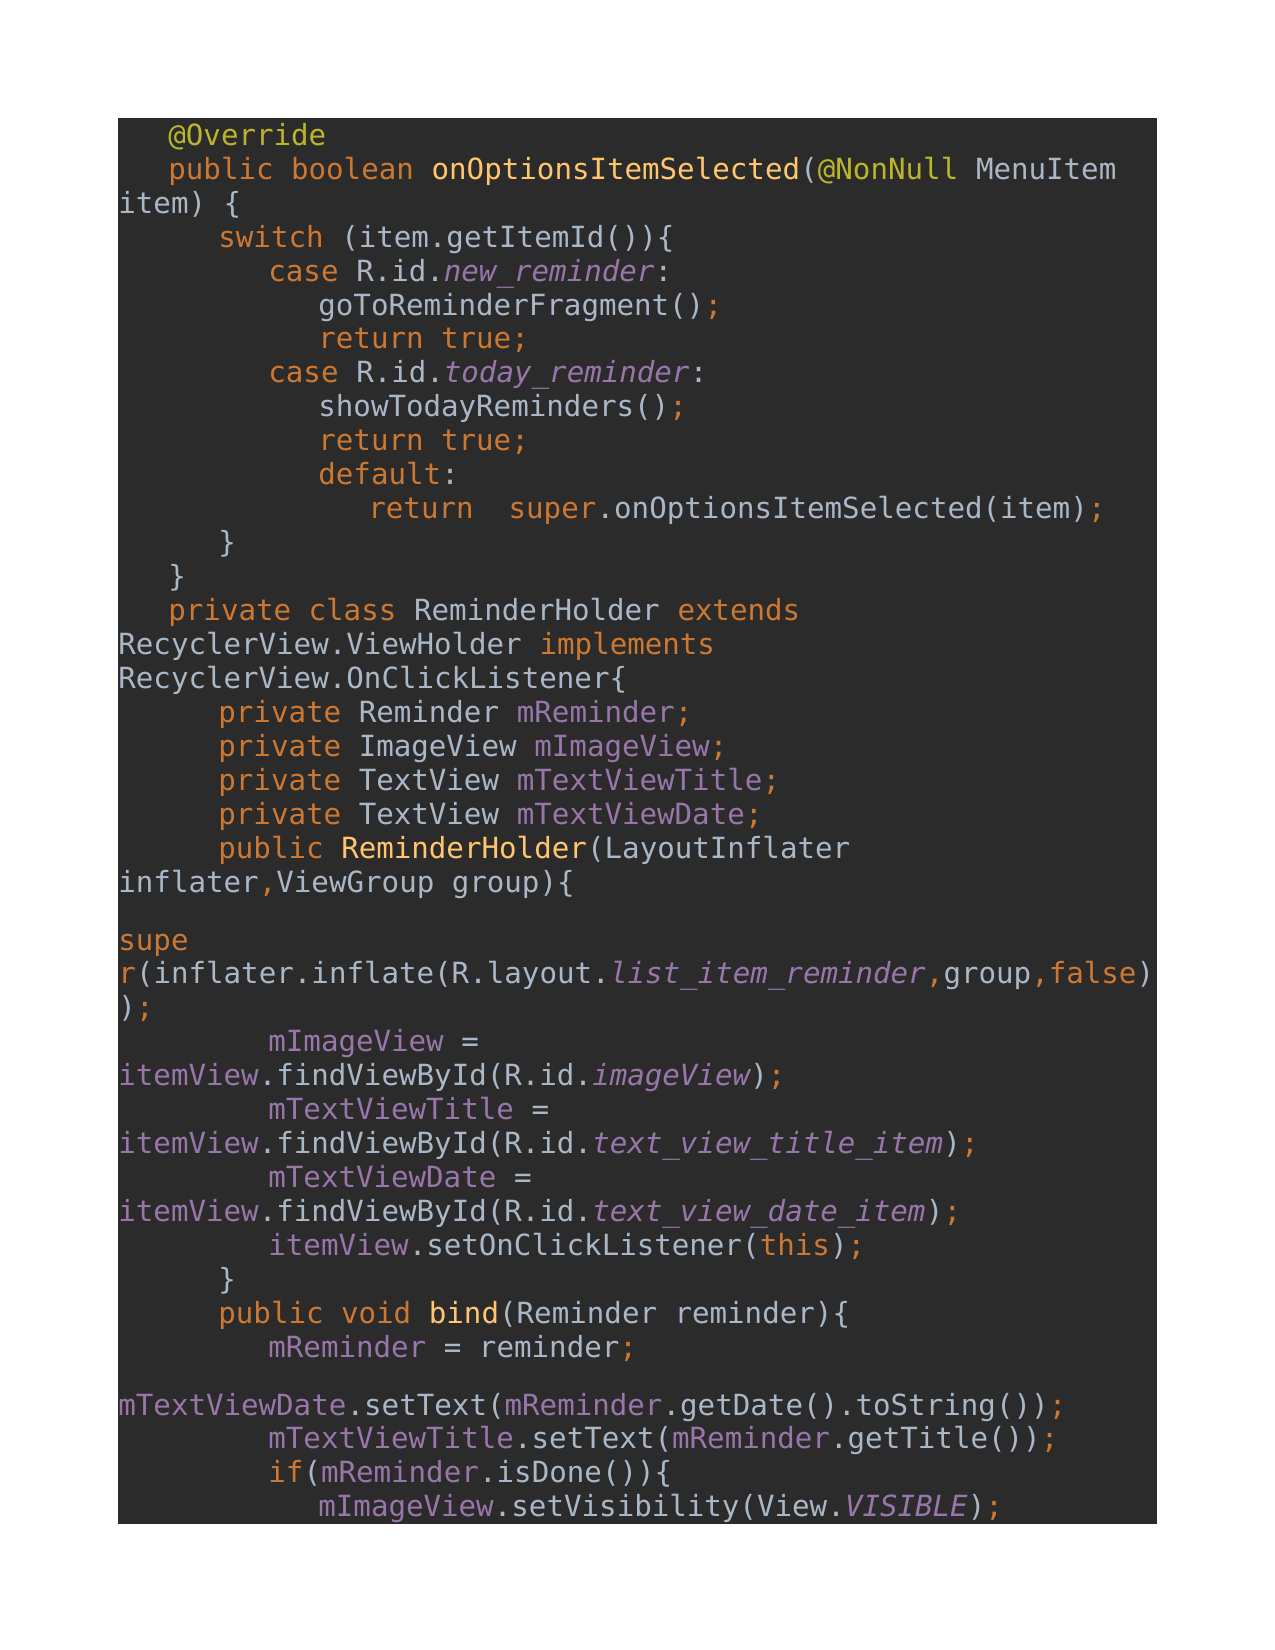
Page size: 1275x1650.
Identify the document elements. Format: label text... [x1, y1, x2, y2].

text } [118, 559, 1157, 593]
text mTextViewTitle.setText(mReminder.getTitle()); [118, 1422, 1157, 1456]
text mTextViewDate = itemView.findViewById(R.id.text_view_date_item); [118, 1161, 1157, 1228]
text return true; [118, 424, 1157, 458]
text showTodayReminders(); [118, 390, 1157, 424]
text @Override [118, 118, 1157, 152]
text case R.id.today_reminder: [118, 356, 1157, 390]
text } [118, 526, 1157, 559]
text return true; [118, 322, 1157, 356]
text default: [118, 458, 1157, 492]
text private class ReminderHolder extends RecyclerView.ViewHolder implements RecyclerView.OnClickListener{ [118, 593, 1157, 695]
text } [118, 1262, 1157, 1296]
text mImageView = itemView.findViewById(R.id.imageView); [118, 1025, 1157, 1093]
text public boolean onOptionsItemSelected(@NonNull MenuItem item) { [118, 152, 1157, 220]
text switch (item.getItemId()){ [118, 220, 1157, 254]
text if(mReminder.isDone()){ [118, 1456, 1157, 1490]
text super(inflater.inflate(R.layout.list_item_reminder,group,false)); [118, 899, 1157, 1025]
text case R.id.new_reminder: [118, 254, 1157, 288]
text mReminder = reminder; [118, 1330, 1157, 1364]
text mTextViewTitle = itemView.findViewById(R.id.text_view_title_item); [118, 1093, 1157, 1161]
text private TextView mTextViewTitle; [118, 763, 1157, 797]
text private ImageView mImageView; [118, 729, 1157, 763]
text itemView.setOnClickListener(this); [118, 1228, 1157, 1262]
text mImageView.setVisibility(View.VISIBLE); [118, 1490, 1157, 1524]
text return super.onOptionsItemSelected(item); [118, 492, 1157, 526]
text public void bind(Reminder reminder){ [118, 1296, 1157, 1330]
text private Reminder mReminder; [118, 695, 1157, 729]
text private TextView mTextViewDate; [118, 797, 1157, 831]
text mTextViewDate.setText(mReminder.getDate().toString()); [118, 1364, 1157, 1422]
text goToReminderFragment(); [118, 288, 1157, 322]
text public ReminderHolder(LayoutInflater inflater,ViewGroup group){ [118, 831, 1157, 899]
